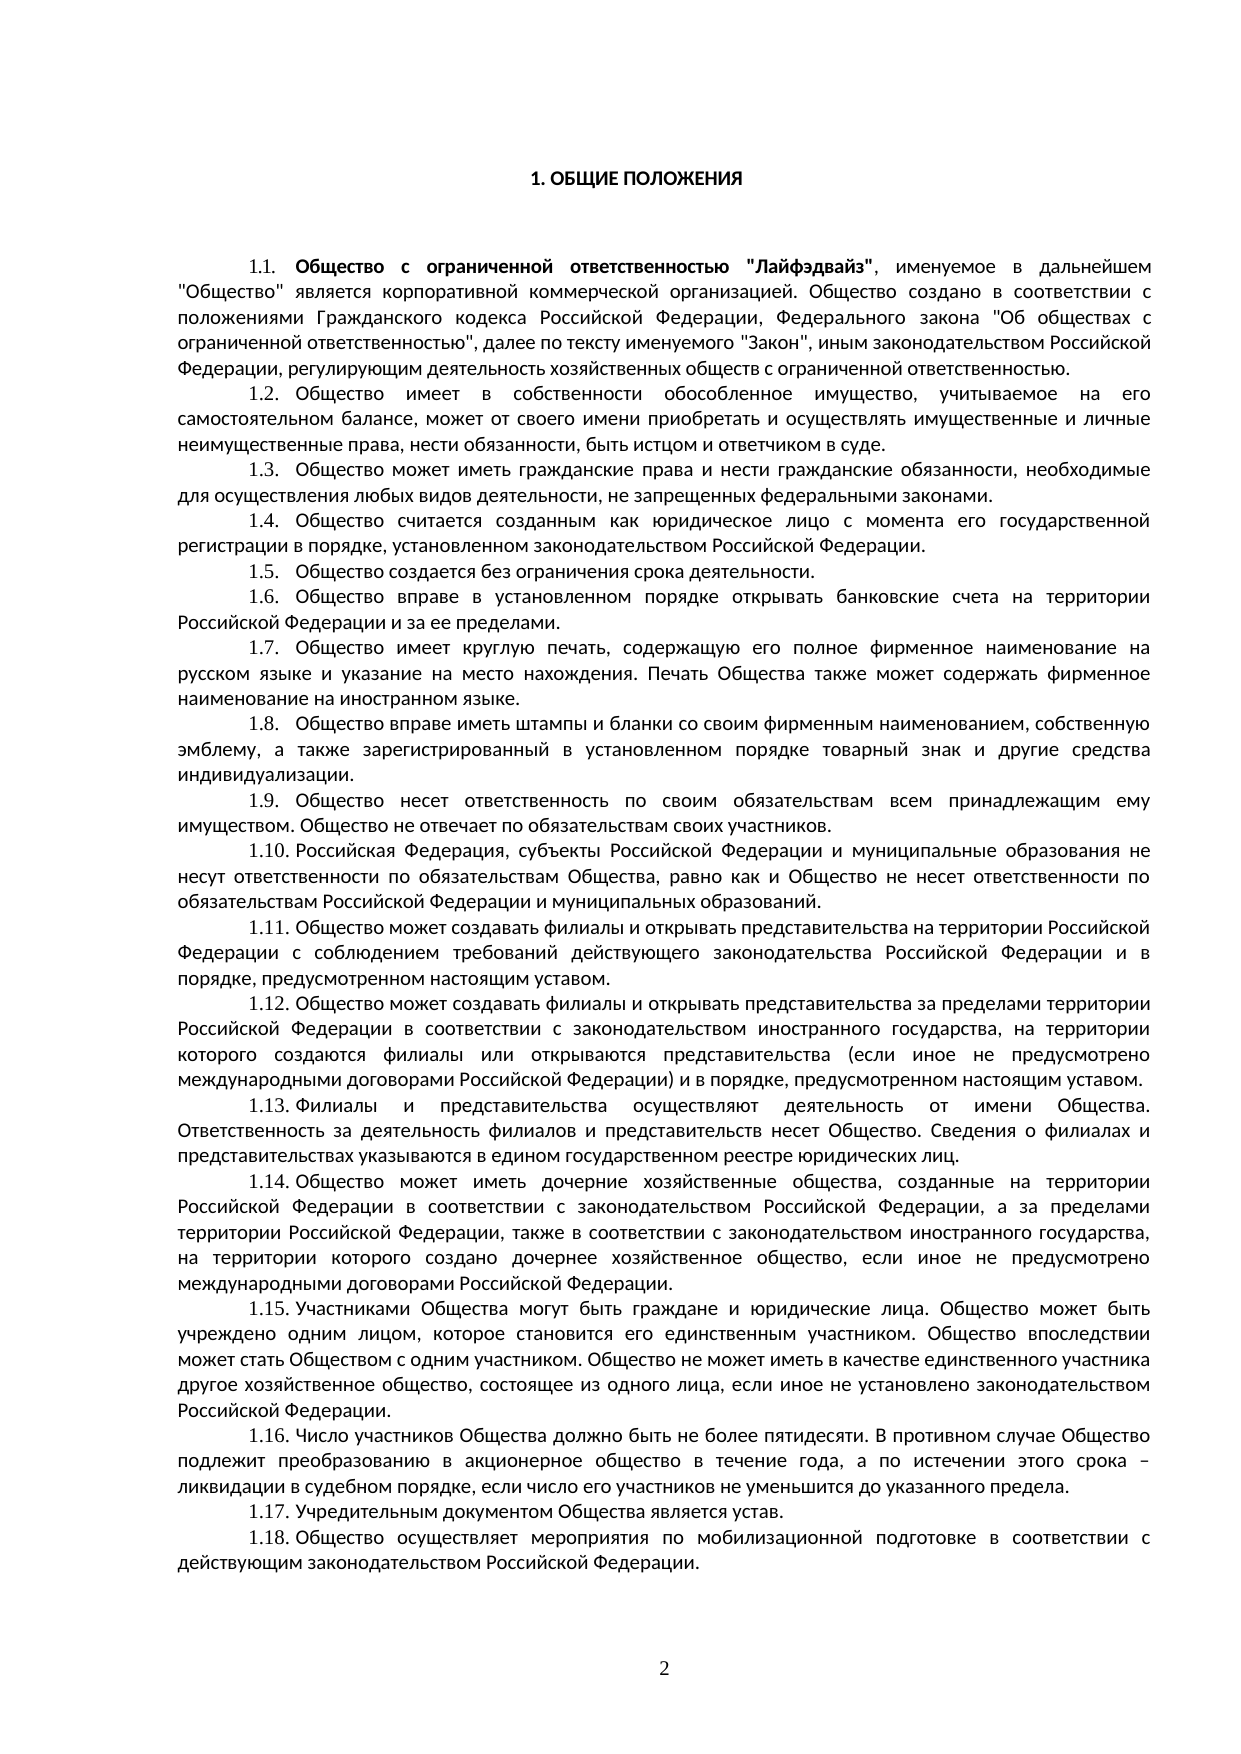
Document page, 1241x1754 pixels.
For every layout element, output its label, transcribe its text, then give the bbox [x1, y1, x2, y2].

list Учредительным документом Общества является устав. [177, 1498, 1152, 1524]
list Число участников Общества должно быть не более пятидесяти. В противном случае Общество подлежит преобразованию в акционерное общество в течение года, а по истечении этого срока – ликвидации в судебном порядке, если число его участников не уменьшится до указанного предела. [177, 1422, 1152, 1498]
list Общество считается созданным как юридическое лицо с момента его государственной регистрации в порядке, установленном законодательством Российской Федерации. [177, 507, 1152, 558]
list Участниками Общества могут быть граждане и юридические лица. Общество может быть учреждено одним лицом, которое становится его единственным участником. Общество впоследствии может стать Обществом с одним участником. Общество не может иметь в качестве единственного участника другое хозяйственное общество, состоящее из одного лица, если иное не установлено законодательством Российской Федерации. [177, 1295, 1152, 1422]
list Общество осуществляет мероприятия по мобилизационной подготовке в соответствии с действующим законодательством Российской Федерации. [177, 1524, 1152, 1575]
list Российская Федерация, субъекты Российской Федерации и муниципальные образования не несут ответственности по обязательствам Общества, равно как и Общество не несет ответственности по обязательствам Российской Федерации и муниципальных образований. [177, 838, 1152, 914]
list Общество с ограниченной ответственностью "Лайфэдвайз", именуемое в дальнейшем "Общество" является корпоративной коммерческой организацией. Общество создано в соответствии с положениями Гражданского кодекса Российской Федерации, Федерального закона "Об обществах с ограниченной ответственностью", далее по тексту именуемого "Закон", иным законодательством Российской Федерации, регулирующим деятельность хозяйственных обществ с ограниченной ответственностью. [177, 253, 1152, 380]
list Общество может создавать филиалы и открывать представительства за пределами территории Российской Федерации в соответствии с законодательством иностранного государства, на территории которого создаются филиалы или открываются представительства (если иное не предусмотрено международными договорами Российской Федерации) и в порядке, предусмотренном настоящим уставом. [177, 990, 1152, 1092]
list Общество может иметь гражданские права и нести гражданские обязанности, необходимые для осуществления любых видов деятельности, не запрещенных федеральными законами. [177, 456, 1152, 507]
text 1. ОБЩИЕ ПОЛОЖЕНИЯ [46, 165, 1227, 190]
list Общество создается без ограничения срока деятельности. [177, 558, 1152, 583]
list Общество может создавать филиалы и открывать представительства на территории Российской Федерации с соблюдением требований действующего законодательства Российской Федерации и в порядке, предусмотренном настоящим уставом. [177, 914, 1152, 990]
list Общество вправе в установленном порядке открывать банковские счета на территории Российской Федерации и за ее пределами. [177, 583, 1152, 634]
list Общество может иметь дочерние хозяйственные общества, созданные на территории Российской Федерации в соответствии с законодательством Российской Федерации, а за пределами территории Российской Федерации, также в соответствии с законодательством иностранного государства, на территории которого создано дочернее хозяйственное общество, если иное не предусмотрено международными договорами Российской Федерации. [177, 1168, 1152, 1295]
list Общество вправе иметь штампы и бланки со своим фирменным наименованием, собственную эмблему, а также зарегистрированный в установленном порядке товарный знак и другие средства индивидуализации. [177, 711, 1152, 787]
list Общество имеет круглую печать, содержащую его полное фирменное наименование на русском языке и указание на место нахождения. Печать Общества также может содержать фирменное наименование на иностранном языке. [177, 634, 1152, 711]
list Общество имеет в собственности обособленное имущество, учитываемое на его самостоятельном балансе, может от своего имени приобретать и осуществлять имущественные и личные неимущественные права, нести обязанности, быть истцом и ответчиком в суде. [177, 380, 1152, 456]
list Общество несет ответственность по своим обязательствам всем принадлежащим ему имуществом. Общество не отвечает по обязательствам своих участников. [177, 787, 1152, 838]
list Филиалы и представительства осуществляют деятельность от имени Общества. Ответственность за деятельность филиалов и представительств несет Общество. Сведения о филиалах и представительствах указываются в едином государственном реестре юридических лиц. [177, 1092, 1152, 1168]
